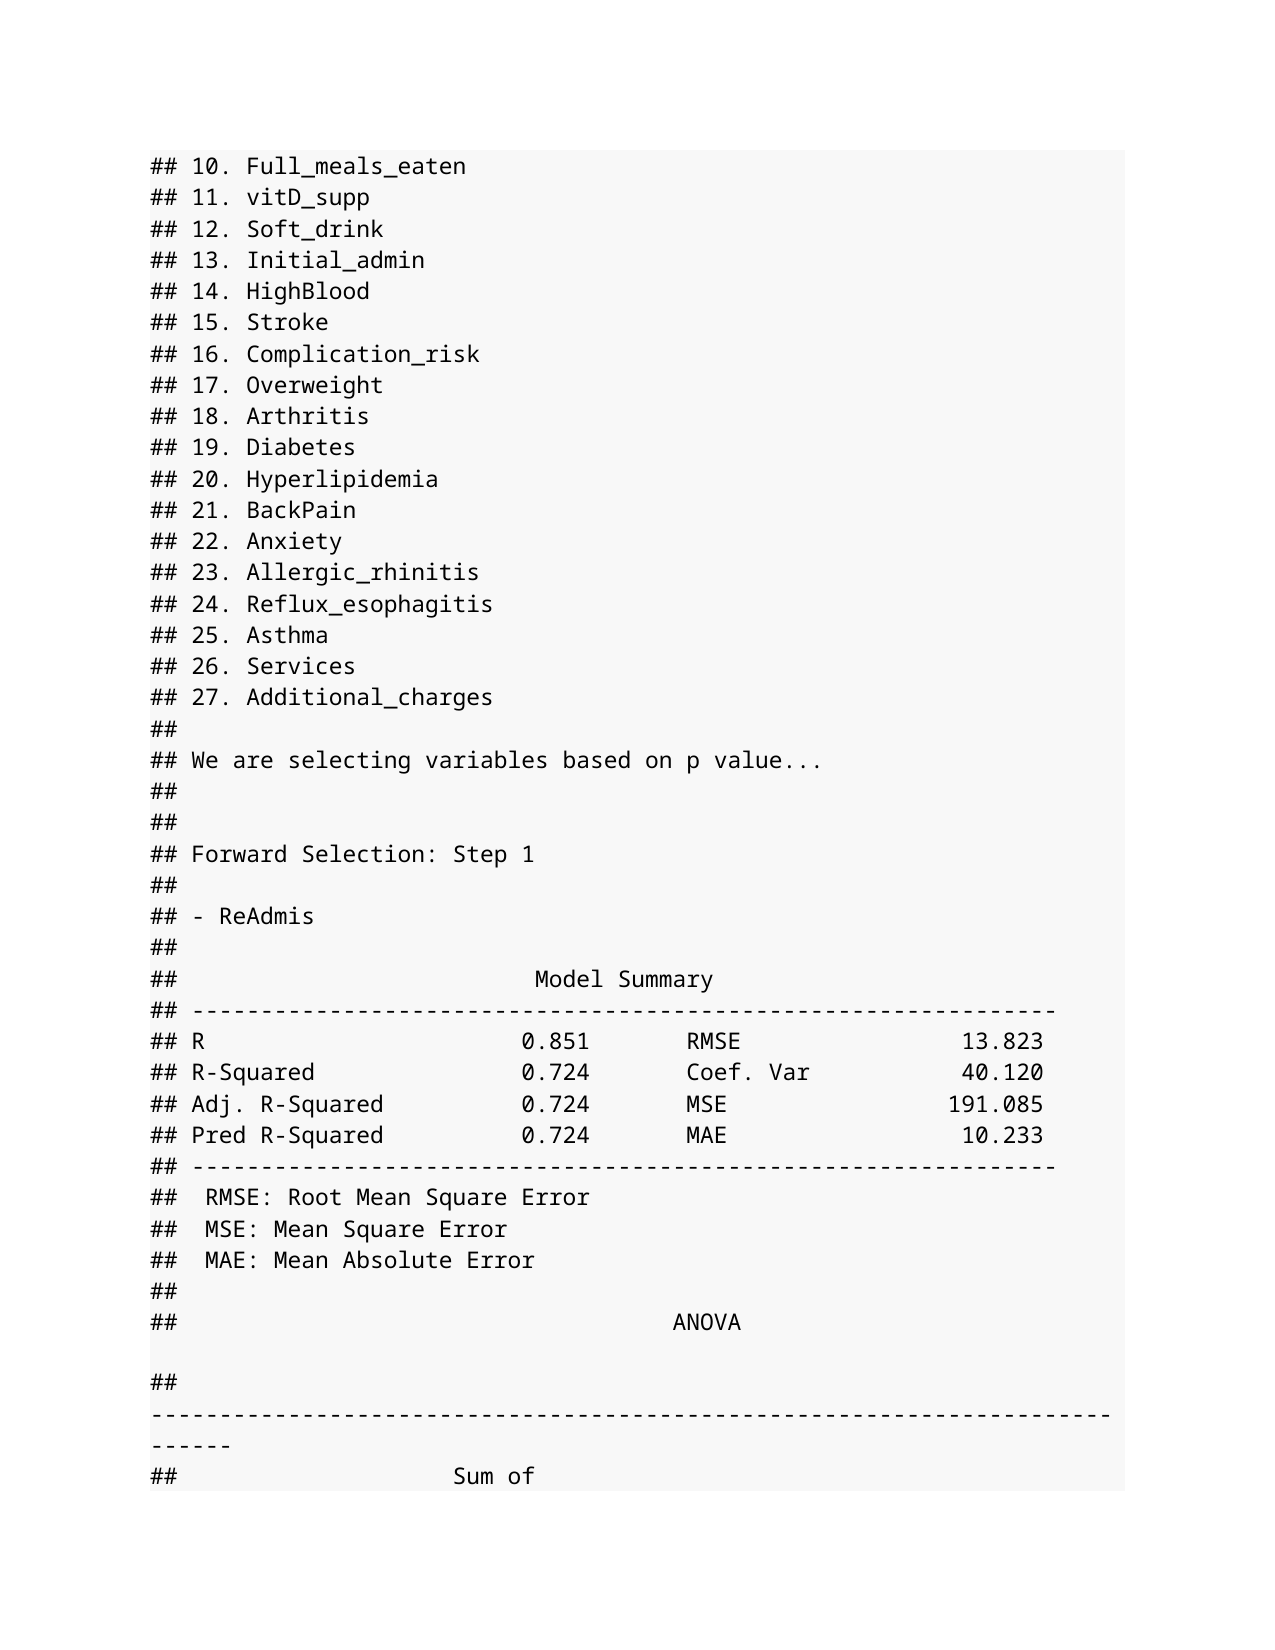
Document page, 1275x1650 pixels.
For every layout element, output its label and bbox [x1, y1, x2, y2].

text [150, 150, 1125, 1491]
